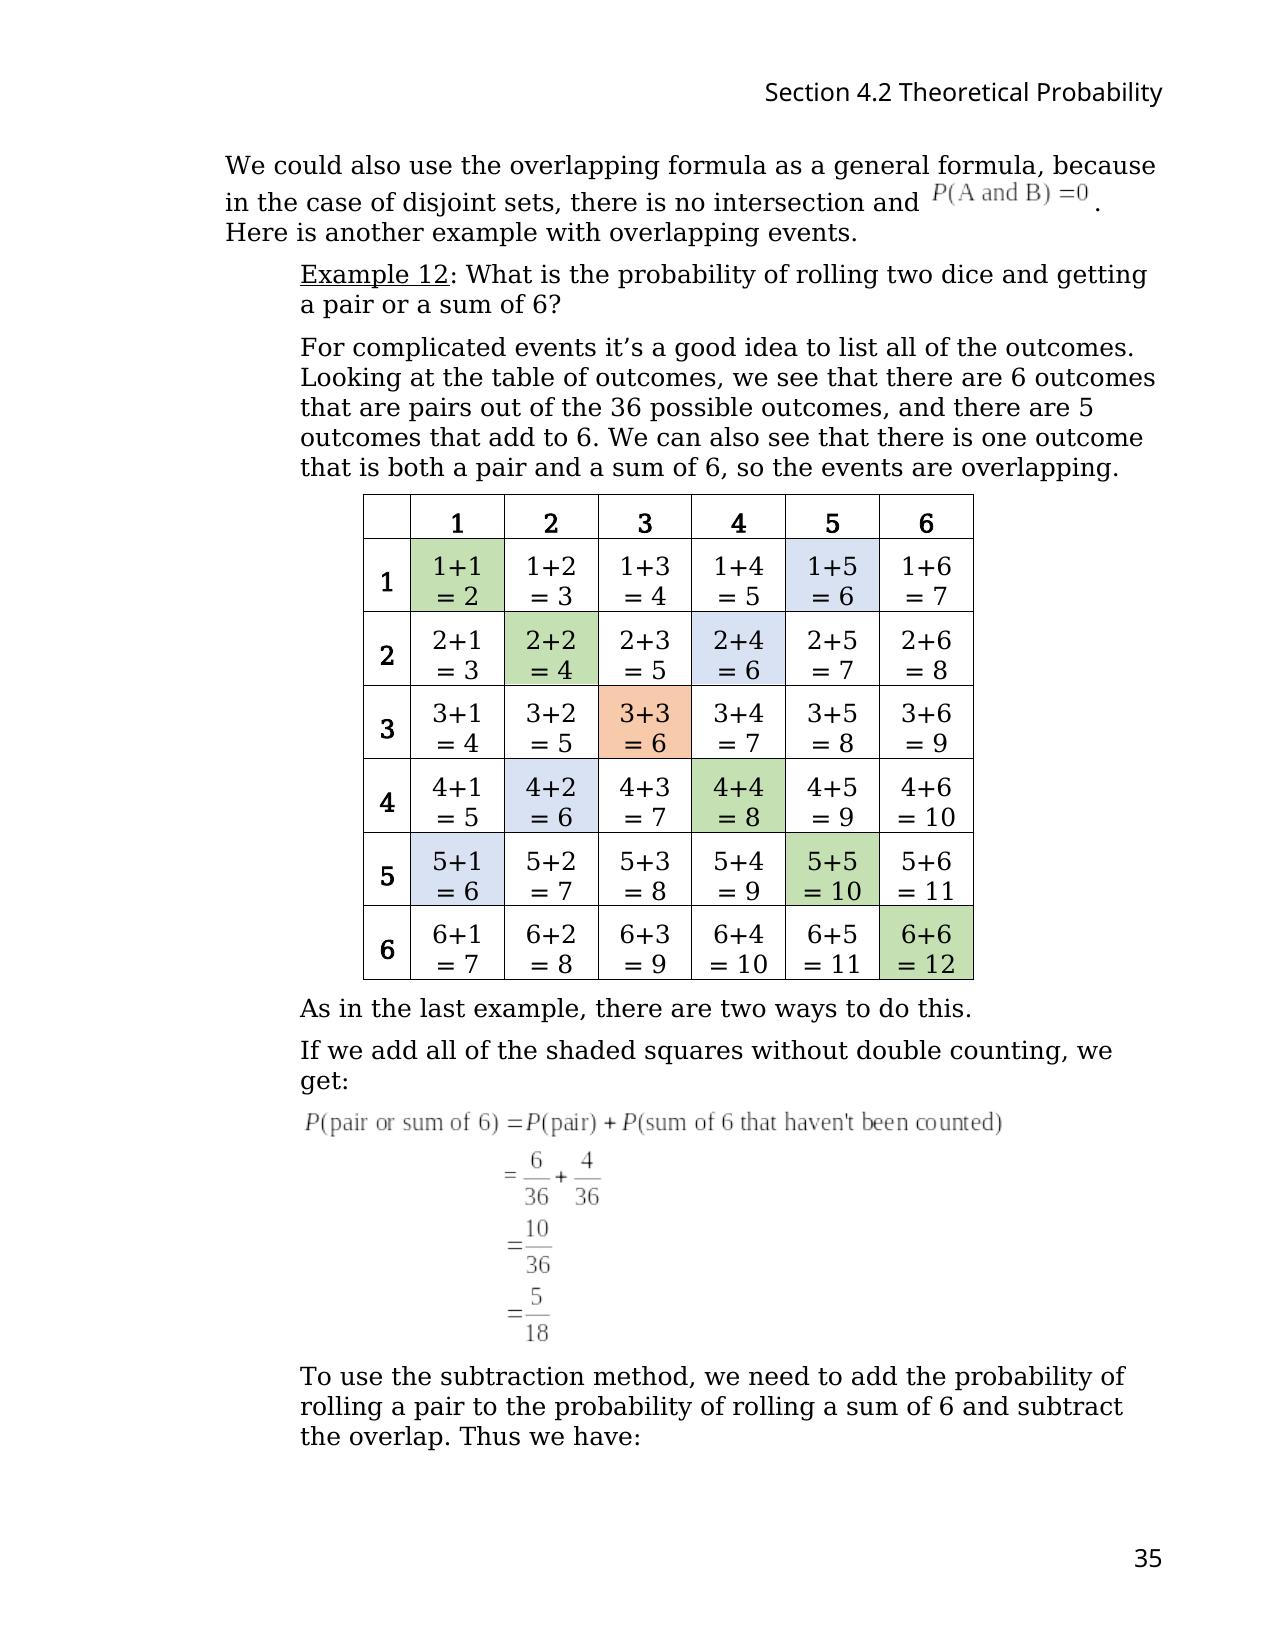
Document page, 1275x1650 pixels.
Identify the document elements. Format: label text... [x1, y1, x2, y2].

table_cell 5+6 = 11 [880, 833, 973, 905]
table_header [364, 495, 410, 537]
table_cell 5+1 = 6 [411, 833, 504, 905]
table_header 1 [411, 495, 504, 537]
text Example 12: What is the probability of rolling two dice and getting a pair or a sum of 6? [300, 259, 1162, 319]
table_header 5 [786, 495, 879, 537]
table_cell 2+2 = 4 [505, 612, 598, 684]
table_cell 4+3 = 7 [599, 759, 691, 832]
table_cell 6 [364, 906, 410, 979]
table_cell 2+1 = 3 [411, 612, 504, 684]
table_cell 6+4 = 10 [692, 906, 785, 979]
table_cell 5 [364, 833, 410, 905]
table_cell 2+4 = 6 [692, 612, 785, 684]
table_header 4 [692, 495, 785, 537]
table_cell 1+5 = 6 [786, 539, 879, 611]
text We could also use the overlapping formula as a general formula, because in the case of disjoint sets, there is no intersection and . Here is another example with overlapping events. [225, 150, 1162, 246]
table_cell 1+6 = 7 [880, 539, 973, 611]
table_cell 6+3 = 9 [599, 906, 691, 979]
table_cell 2+5 = 7 [786, 612, 879, 684]
text As in the last example, there are two ways to do this. [300, 992, 1162, 1022]
table_cell 5+3 = 8 [599, 833, 691, 905]
table_cell 3+5 = 8 [786, 686, 879, 758]
table_cell 6+6 = 12 [880, 906, 973, 979]
table_cell 3+2 = 5 [505, 686, 598, 758]
text For complicated events it’s a good idea to list all of the outcomes. Looking at the table of outcomes, we see that there are 6 outcomes that are pairs out of the 36 possible outcomes, and there are 5 outcomes that add to 6. We can also see that there is one outcome that is both a pair and a sum of 6, so the events are overlapping. [300, 331, 1162, 481]
table_cell 2 [364, 612, 410, 684]
text To use the subtraction method, we need to add the probability of rolling a pair to the probability of rolling a sum of 6 and subtract the overlap. Thus we have: [300, 1360, 1162, 1450]
text If we add all of the shaded squares without double counting, we get: [300, 1035, 1162, 1095]
table_cell 3 [364, 686, 410, 758]
table_cell 5+2 = 7 [505, 833, 598, 905]
table_cell 5+4 = 9 [692, 833, 785, 905]
table_cell 3+1 = 4 [411, 686, 504, 758]
table_cell 1+1 = 2 [411, 539, 504, 611]
table_header 2 [505, 495, 598, 537]
table_cell 6+2 = 8 [505, 906, 598, 979]
table_cell 4+6 = 10 [880, 759, 973, 832]
table_cell 4+4 = 8 [692, 759, 785, 832]
table_cell 4+2 = 6 [505, 759, 598, 832]
table_cell 3+6 = 9 [880, 686, 973, 758]
table_cell 5+5 = 10 [786, 833, 879, 905]
table_cell 1+3 = 4 [599, 539, 691, 611]
table_cell 6+1 = 7 [411, 906, 504, 979]
table_cell 2+3 = 5 [599, 612, 691, 684]
table_header 3 [599, 495, 691, 537]
table_cell 1+2 = 3 [505, 539, 598, 611]
table_cell 3+4 = 7 [692, 686, 785, 758]
table_cell 6+5 = 11 [786, 906, 879, 979]
table_cell 1+4 = 5 [692, 539, 785, 611]
table_cell 4 [364, 759, 410, 832]
table_cell 4+1 = 5 [411, 759, 504, 832]
table_header 6 [880, 495, 973, 537]
table_cell 2+6 = 8 [880, 612, 973, 684]
table_cell 1 [364, 539, 410, 611]
table_cell 4+5 = 9 [786, 759, 879, 832]
table_cell 3+3 = 6 [599, 686, 691, 758]
